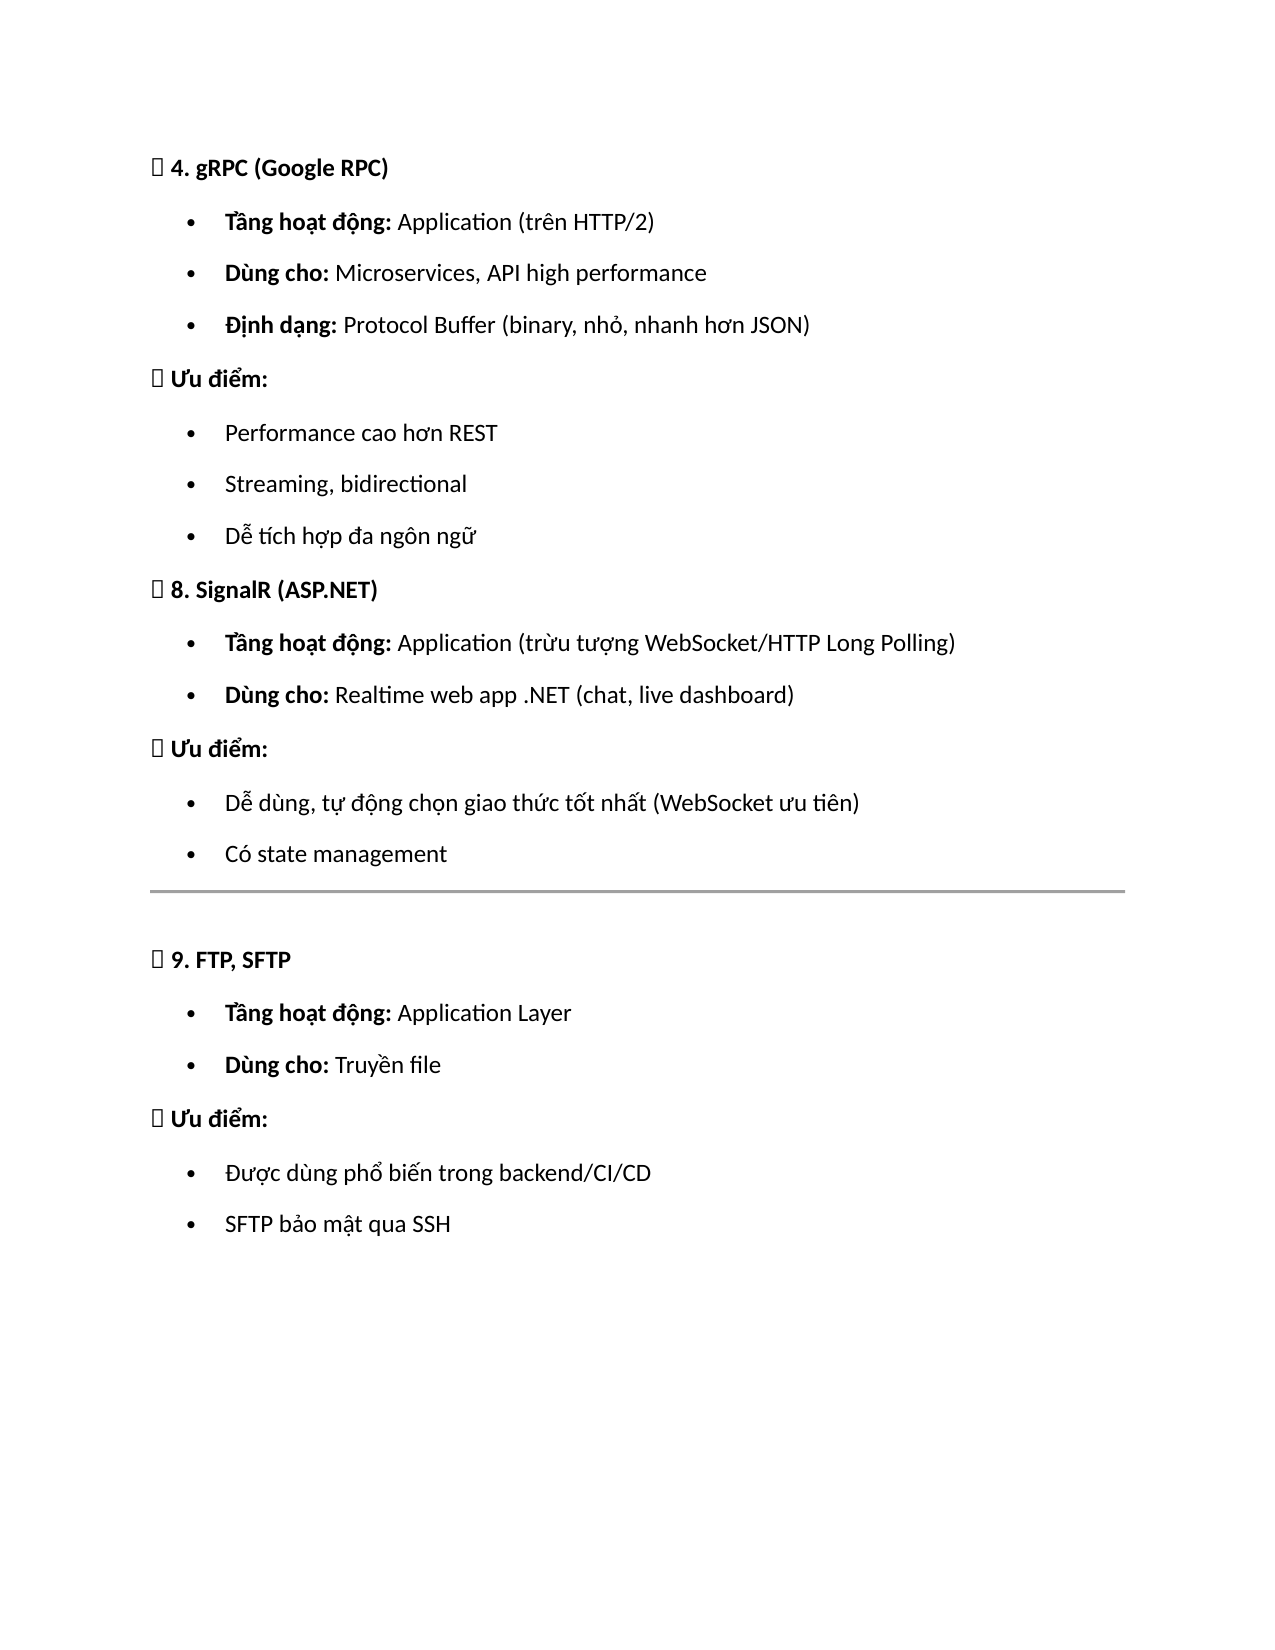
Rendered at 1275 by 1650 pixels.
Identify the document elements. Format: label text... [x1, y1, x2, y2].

text 🔹 8. SignalR (ASP.NET) [150, 572, 1125, 606]
list Tầng hoạt động: Application (trên HTTP/2) [187, 206, 1125, 236]
list Dễ tích hợp đa ngôn ngữ [187, 520, 1125, 551]
text ➕ Ưu điểm: [150, 1101, 1125, 1135]
list Có state management [187, 838, 1125, 869]
text ➕ Ưu điểm: [150, 731, 1125, 765]
list Dùng cho: Truyền file [187, 1049, 1125, 1080]
list Dùng cho: Microservices, API high performance [187, 257, 1125, 288]
list Performance cao hơn REST [187, 417, 1125, 447]
list Tầng hoạt động: Application (trừu tượng WebSocket/HTTP Long Polling) [187, 627, 1125, 658]
list Streaming, bidirectional [187, 468, 1125, 499]
list Định dạng: Protocol Buffer (binary, nhỏ, nhanh hơn JSON) [187, 309, 1125, 340]
list Được dùng phổ biến trong backend/CI/CD [187, 1157, 1125, 1187]
list SFTP bảo mật qua SSH [187, 1208, 1125, 1239]
list Dễ dùng, tự động chọn giao thức tốt nhất (WebSocket ưu tiên) [187, 787, 1125, 817]
list Dùng cho: Realtime web app .NET (chat, live dashboard) [187, 679, 1125, 710]
list Tầng hoạt động: Application Layer [187, 997, 1125, 1028]
text ➕ Ưu điểm: [150, 361, 1125, 395]
text 🔹 9. FTP, SFTP [150, 942, 1125, 976]
text 🔹 4. gRPC (Google RPC) [150, 150, 1125, 184]
